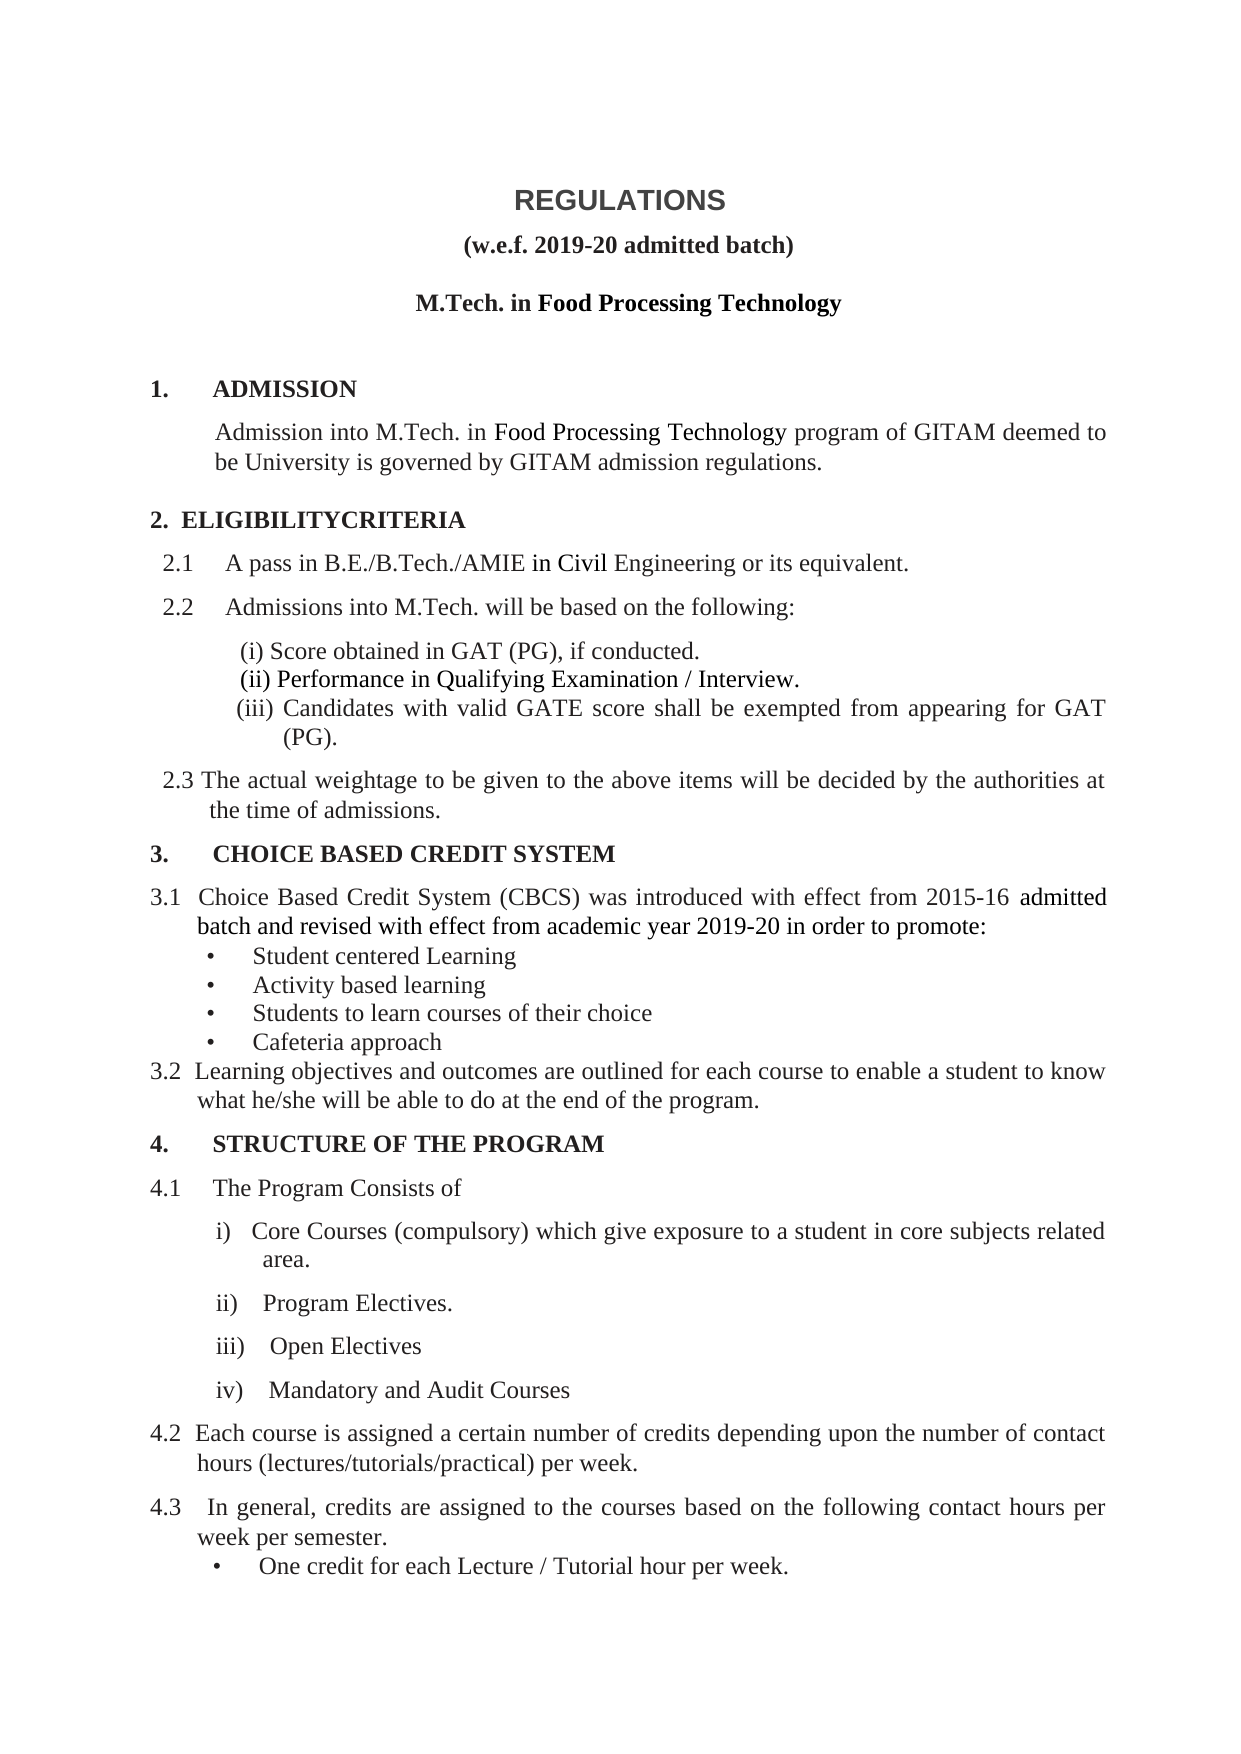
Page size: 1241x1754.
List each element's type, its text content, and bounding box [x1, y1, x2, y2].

text (i) Score obtained in GAT (PG), if conducted. [240, 636, 1107, 664]
text i) Core Courses (compulsory) which give exposure to a student in core subjects related area. [216, 1216, 1107, 1273]
text 2.2 Admissions into M.Tech. will be based on the following: [162, 592, 1107, 621]
text 3. CHOICE BASED CREDIT SYSTEM [150, 839, 1107, 867]
text • Students to learn courses of their choice [206, 998, 1107, 1027]
text 2.1 A pass in B.E./B.Tech./AMIE in Civil Engineering or its equivalent. [162, 548, 1107, 577]
text 3.1 Choice Based Credit System (CBCS) was introduced with effect from 2015-16 admitted batch and revised with effect from academic year 2019-20 in order to promote: [150, 882, 1107, 940]
text 4. STRUCTURE OF THE PROGRAM [150, 1129, 1107, 1158]
text Admission into M.Tech. in Food Processing Technology program of GITAM deemed to be University is governed by GITAM admission regulations. [214, 417, 1107, 475]
text • Activity based learning [206, 970, 1107, 998]
text iv) Mandatory and Audit Courses [216, 1375, 1107, 1404]
text • One credit for each Lecture / Tutorial hour per week. [206, 1551, 1107, 1580]
text (ii) Performance in Qualifying Examination / Interview. [240, 664, 1107, 693]
text • Student centered Learning [206, 941, 1107, 970]
subtitle REGULATIONS [150, 183, 1090, 217]
text (iii) Candidates with valid GATE score shall be exempted from appearing for GAT (PG). [236, 693, 1107, 751]
text 3.2 Learning objectives and outcomes are outlined for each course to enable a student to know what he/she will be able to do at the end of the program. [150, 1056, 1107, 1114]
text iii) Open Electives [216, 1331, 1107, 1360]
text 2. ELIGIBILITYCRITERIA [150, 505, 1107, 534]
text 2.3 The actual weightage to be given to the above items will be decided by the authorities at the time of admissions. [162, 765, 1107, 823]
text (w.e.f. 2019-20 admitted batch) [150, 230, 1107, 259]
text ii) Program Electives. [216, 1288, 1107, 1316]
text 4.1 The Program Consists of [150, 1173, 1107, 1201]
text 1. ADMISSION [150, 374, 1107, 403]
text 4.3 In general, credits are assigned to the courses based on the following contact hours per week per semester. [150, 1492, 1107, 1550]
text M.Tech. in Food Processing Technology [150, 288, 1107, 316]
text 4.2 Each course is assigned a certain number of credits depending upon the number of contact hours (lectures/tutorials/practical) per week. [150, 1418, 1107, 1477]
text • Cafeteria approach [206, 1027, 1107, 1056]
